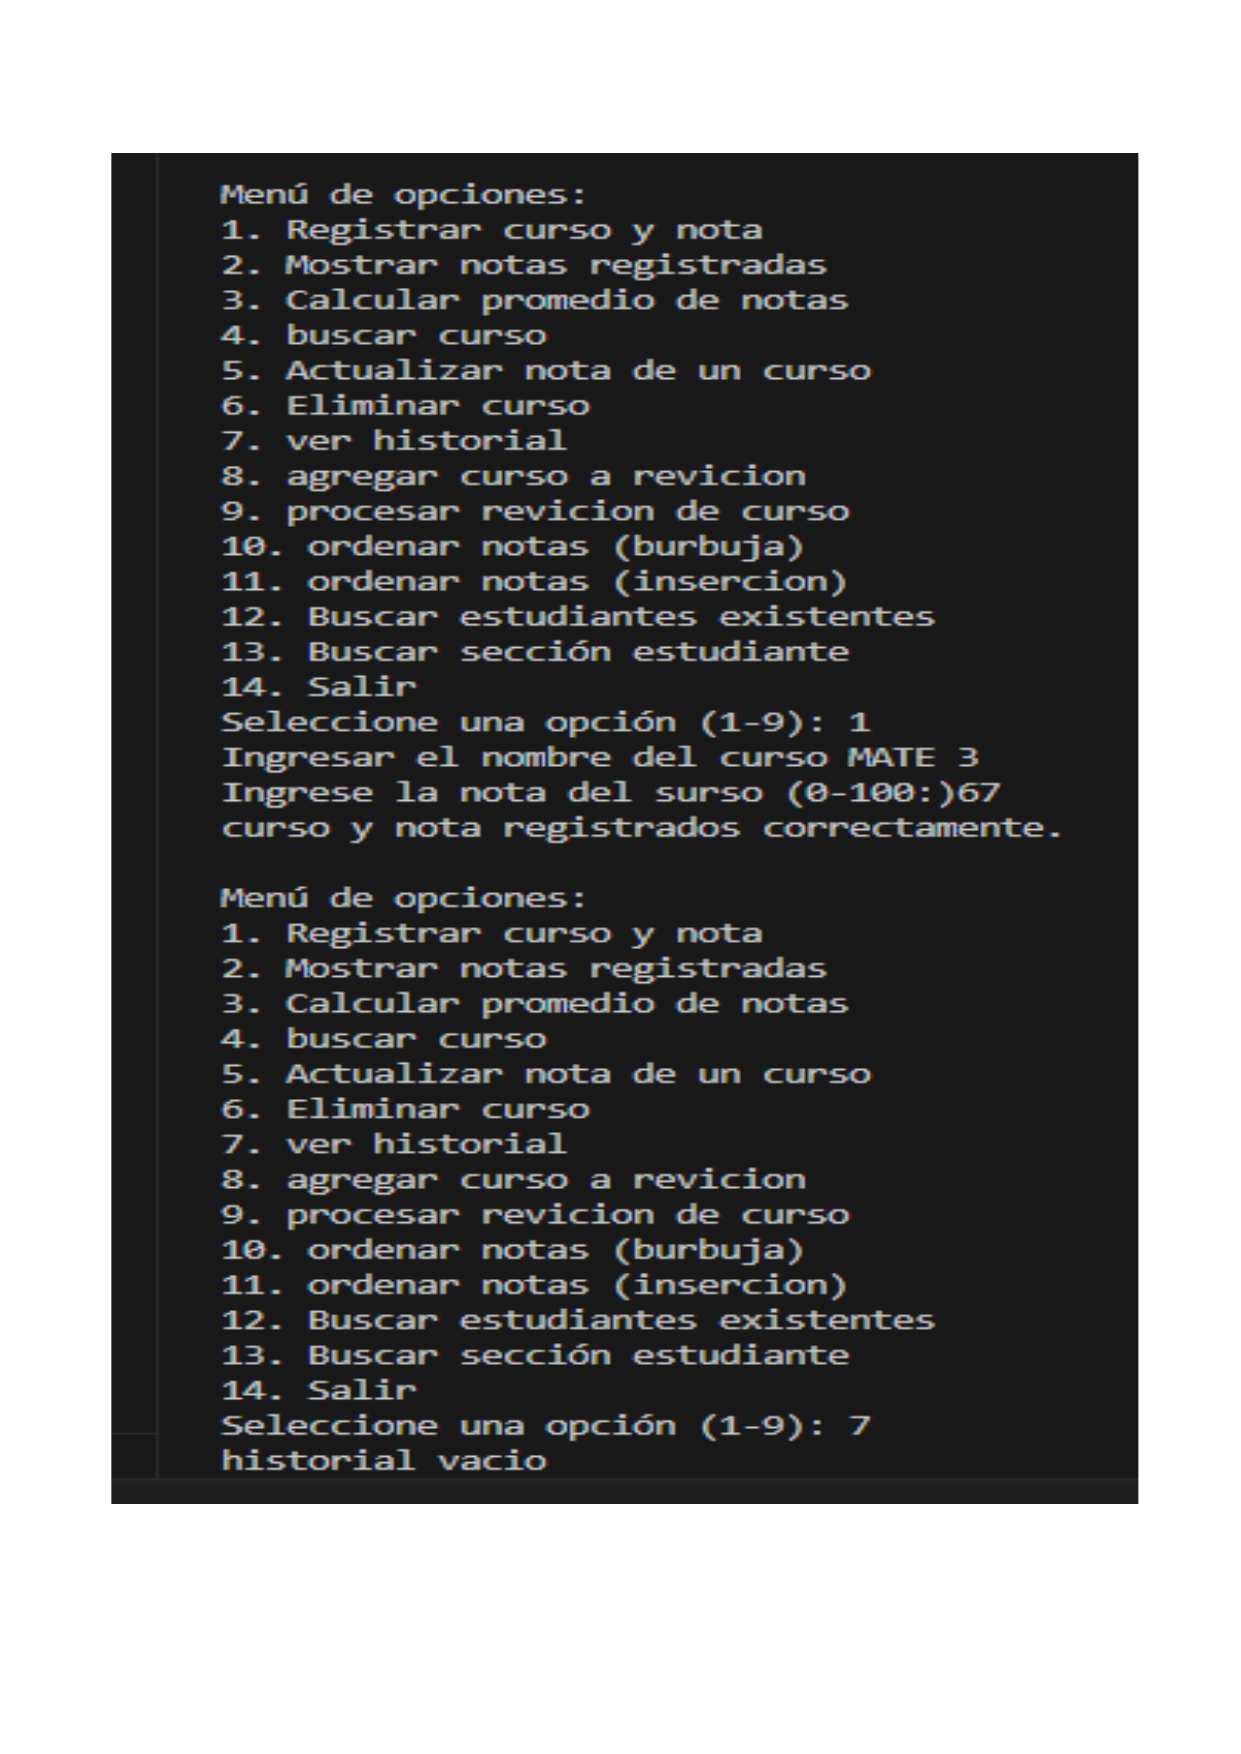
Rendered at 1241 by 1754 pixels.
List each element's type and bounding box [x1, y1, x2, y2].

picture [111, 153, 1139, 1504]
